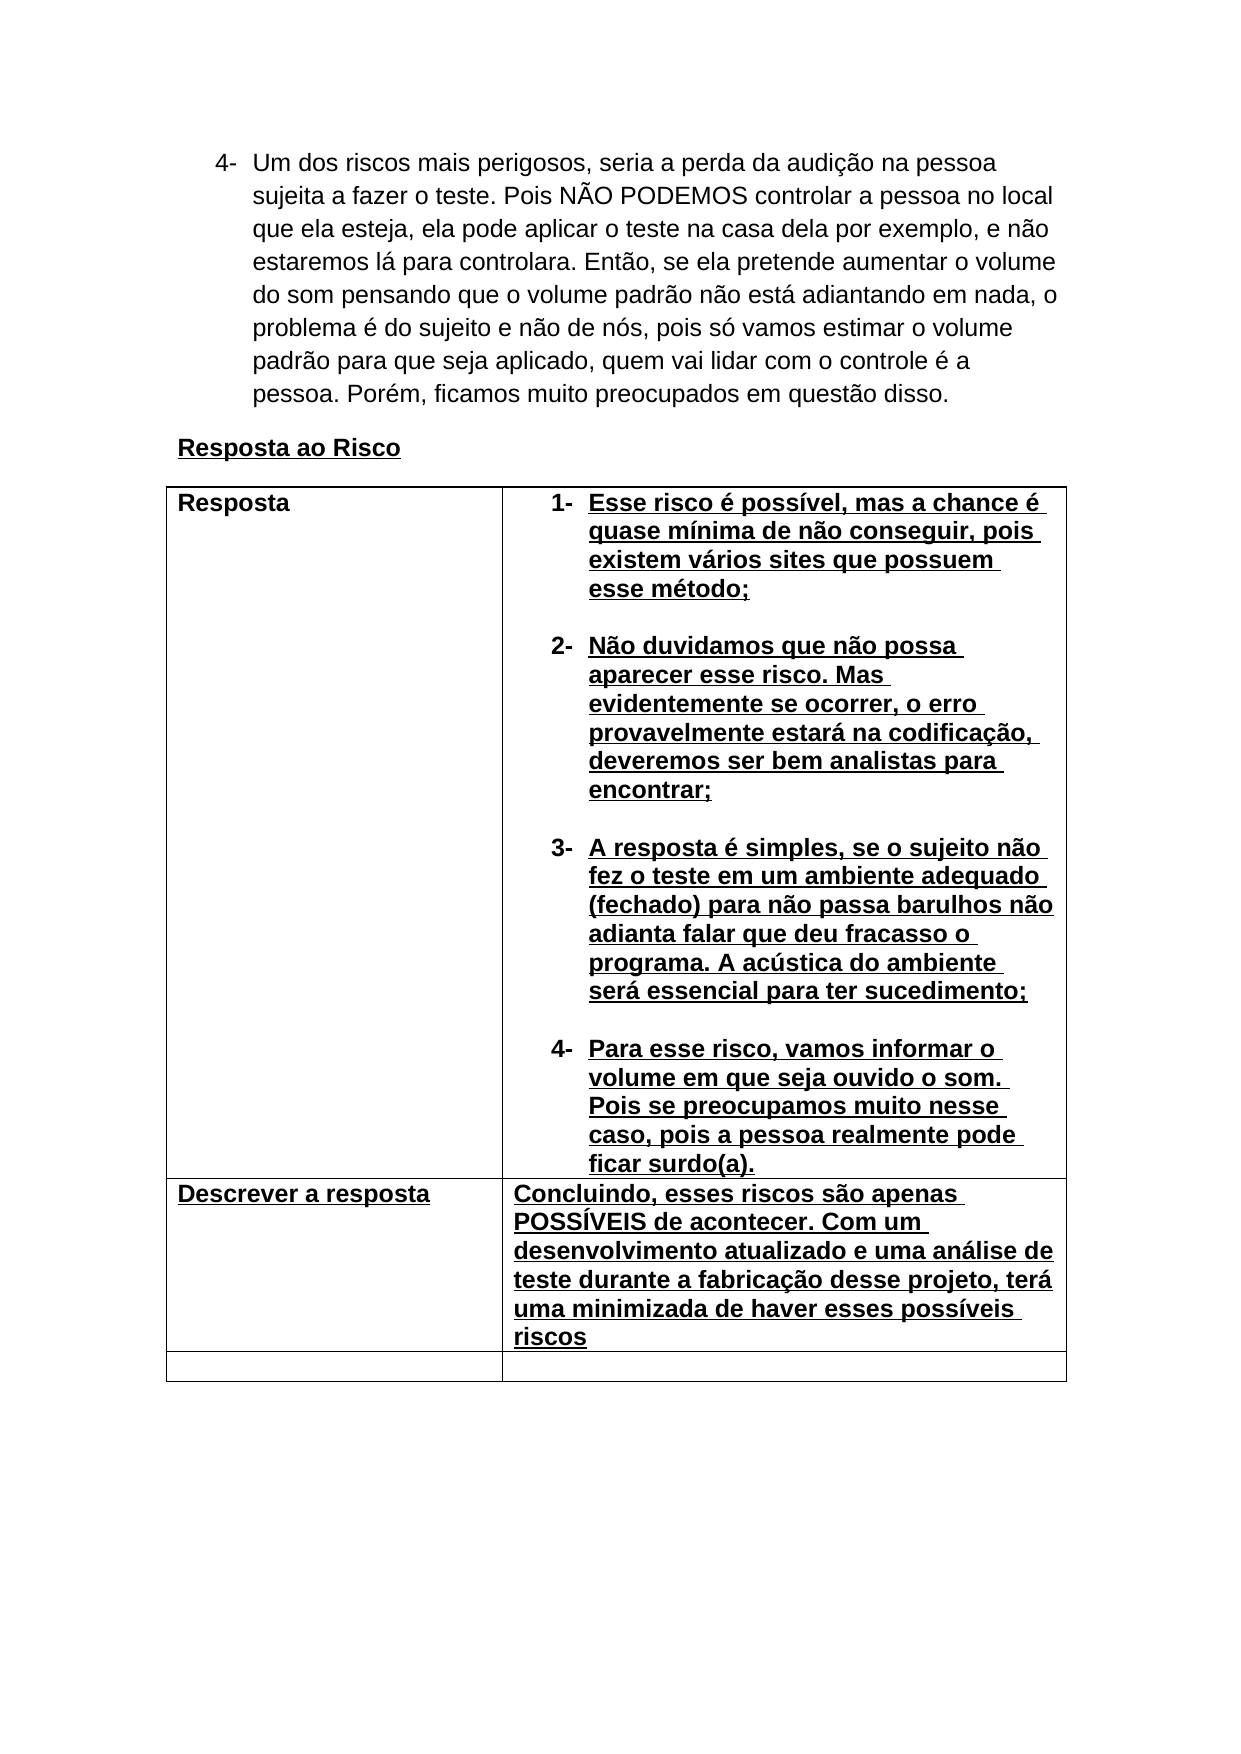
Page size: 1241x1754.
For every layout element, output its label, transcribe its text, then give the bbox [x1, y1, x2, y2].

table_cell [167, 1352, 502, 1381]
list Um dos riscos mais perigosos, seria a perda da audição na pessoa sujeita a fazer o teste. Pois NÃO PODEMOS controlar a pessoa no local que ela esteja, ela pode aplicar o teste na casa dela por exemplo, e não estaremos lá para controlara. Então, se ela pretende aumentar o volume do som pensando que o volume padrão não está adiantando em nada, o problema é do sujeito e não de nós, pois só vamos estimar o volume padrão para que seja aplicado, quem vai lidar com o controle é a pessoa. Porém, ficamos muito preocupados em questão disso. [215, 148, 1063, 407]
table_header Esse risco é possível, mas a chance é quase mínima de não conseguir, pois existem vários sites que possuem esse método; Não duvidamos que não possa aparecer esse risco. Mas evidentemente se ocorrer, o erro provavelmente estará na codificação, deveremos ser bem analistas para encontrar; A resposta é simples, se o sujeito não fez o teste em um ambiente adequado (fechado) para não passa barulhos não adianta falar que deu fracasso o programa. A acústica do ambiente será essencial para ter sucedimento; Para esse risco, vamos informar o volume em que seja ouvido o som. Pois se preocupamos muito nesse caso, pois a pessoa realmente pode ficar surdo(a). [503, 488, 1066, 1177]
table_cell [503, 1352, 1066, 1381]
table_header Resposta [167, 488, 502, 1177]
table_cell Descrever a resposta [167, 1179, 502, 1351]
text Resposta ao Risco [177, 433, 1063, 461]
table_cell Concluindo, esses riscos são apenas POSSÍVEIS de acontecer. Com um desenvolvimento atualizado e uma análise de teste durante a fabricação desse projeto, terá uma minimizada de haver esses possíveis riscos [503, 1179, 1066, 1351]
